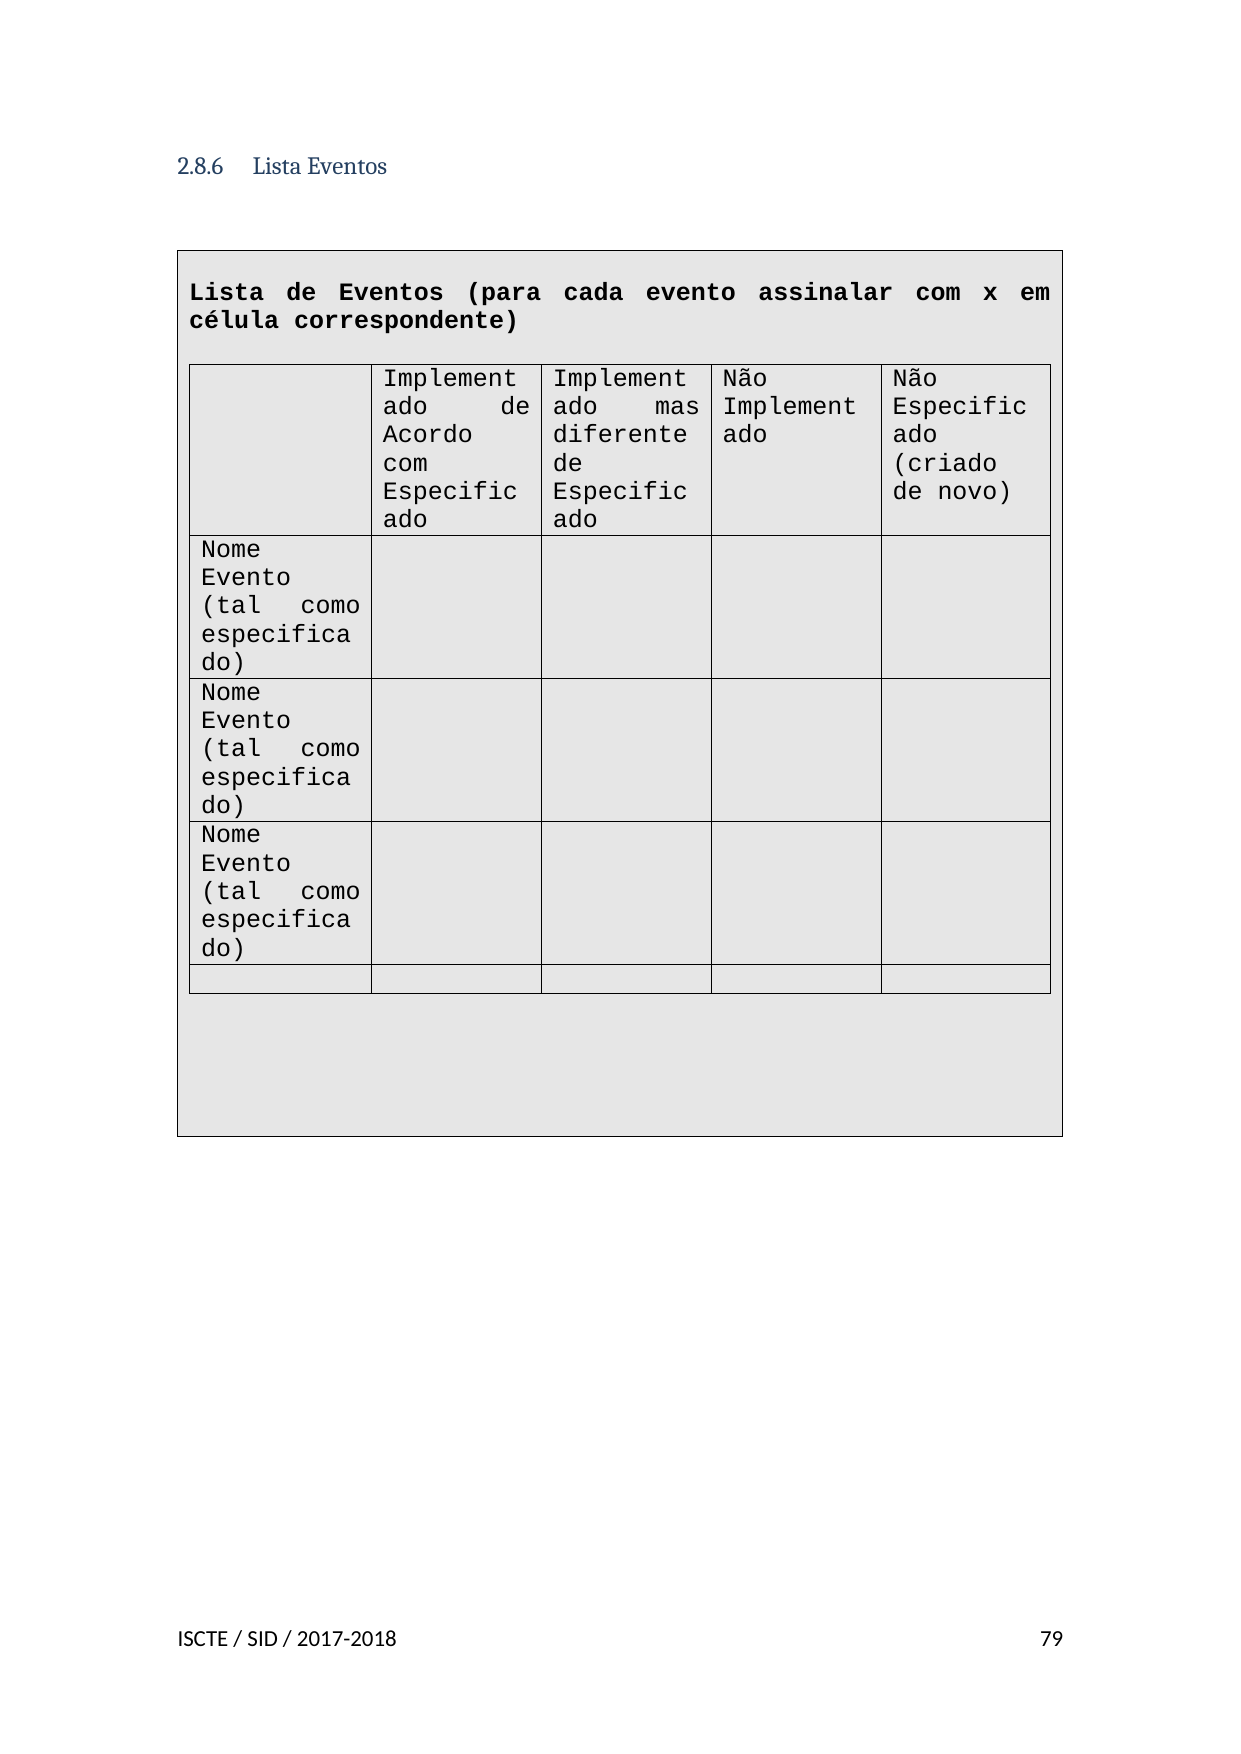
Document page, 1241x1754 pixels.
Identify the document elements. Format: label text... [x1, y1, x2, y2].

subtitle Lista Eventos [177, 152, 1063, 181]
table_header Lista de Eventos (para cada evento assinalar com x em célula correspondente) [178, 251, 1062, 1136]
